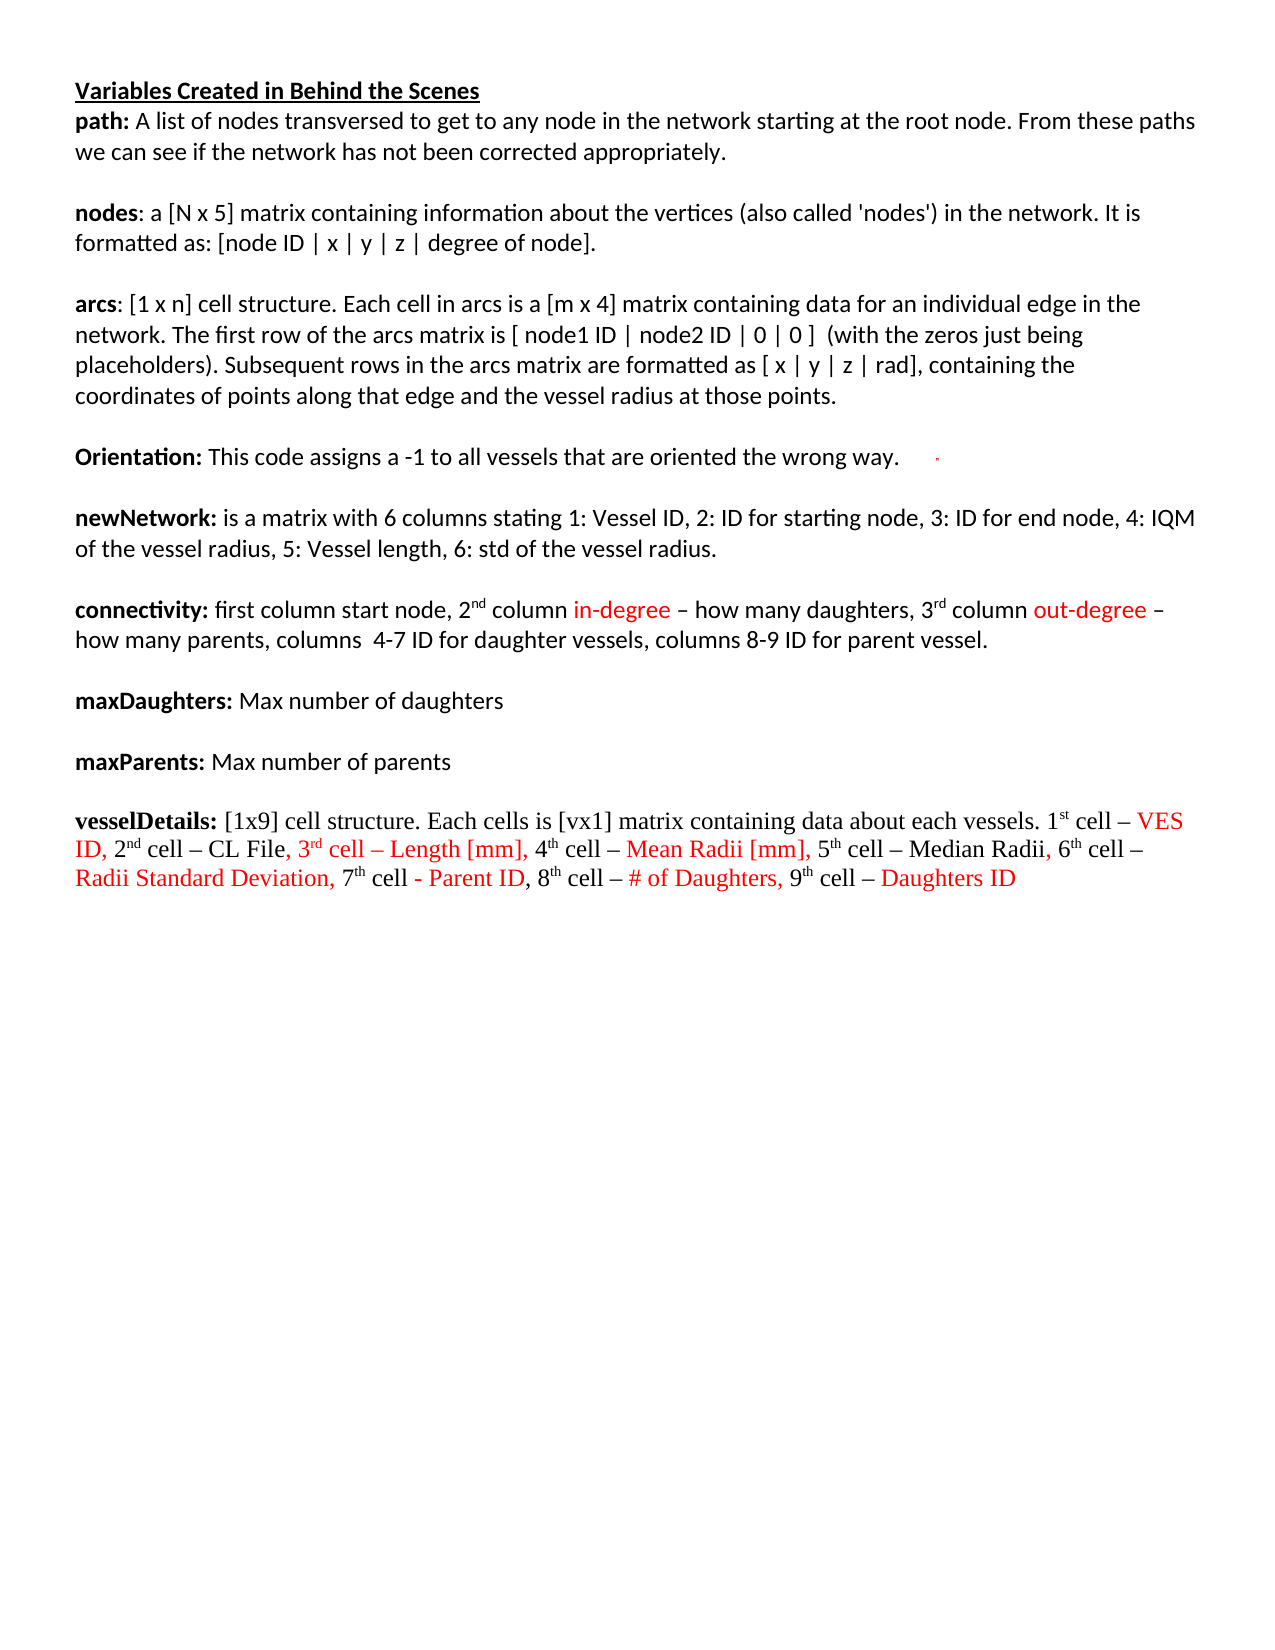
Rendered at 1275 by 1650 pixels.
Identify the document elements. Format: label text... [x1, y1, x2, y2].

text Orientation: This code assigns a -1 to all vessels that are oriented the wrong way. [75, 441, 1200, 472]
text maxDaughters: Max number of daughters [75, 685, 1200, 716]
text maxParents: Max number of parents [75, 746, 1200, 777]
text newNetwork: is a matrix with 6 columns stating 1: Vessel ID, 2: ID for starting node, 3: ID for end node, 4: IQM of the vessel radius, 5: Vessel length, 6: std of the vessel radius. [75, 502, 1200, 563]
text arcs: [1 x n] cell structure. Each cell in arcs is a [m x 4] matrix containing data for an individual edge in the network. The first row of the arcs matrix is [ node1 ID | node2 ID | 0 | 0 ] (with the zeros just being placeholders). Subsequent rows in the arcs matrix are formatted as [ x | y | z | rad], containing the coordinates of points along that edge and the vessel radius at those points. [75, 289, 1200, 411]
text connectivity: first column start node, 2nd column in-degree – how many daughters, 3rd column out-degree – how many parents, columns 4-7 ID for daughter vessels, columns 8-9 ID for parent vessel. [75, 594, 1200, 655]
text Variables Created in Behind the Scenes [75, 75, 1200, 106]
text path: A list of nodes transversed to get to any node in the network starting at the root node. From these paths we can see if the network has not been corrected appropriately. [75, 106, 1200, 167]
text nodes: a [N x 5] matrix containing information about the vertices (also called 'nodes') in the network. It is formatted as: [node ID | x | y | z | degree of node]. [75, 197, 1200, 258]
text vesselDetails: [1x9] cell structure. Each cells is [vx1] matrix containing data about each vessels. 1st cell – VES ID, 2nd cell – CL File, 3rd cell – Length [mm], 4th cell – Mean Radii [mm], 5th cell – Median Radii, 6th cell – Radii Standard Deviation, 7th cell - Parent ID, 8th cell – # of Daughters, 9th cell – Daughters ID [75, 806, 1200, 892]
